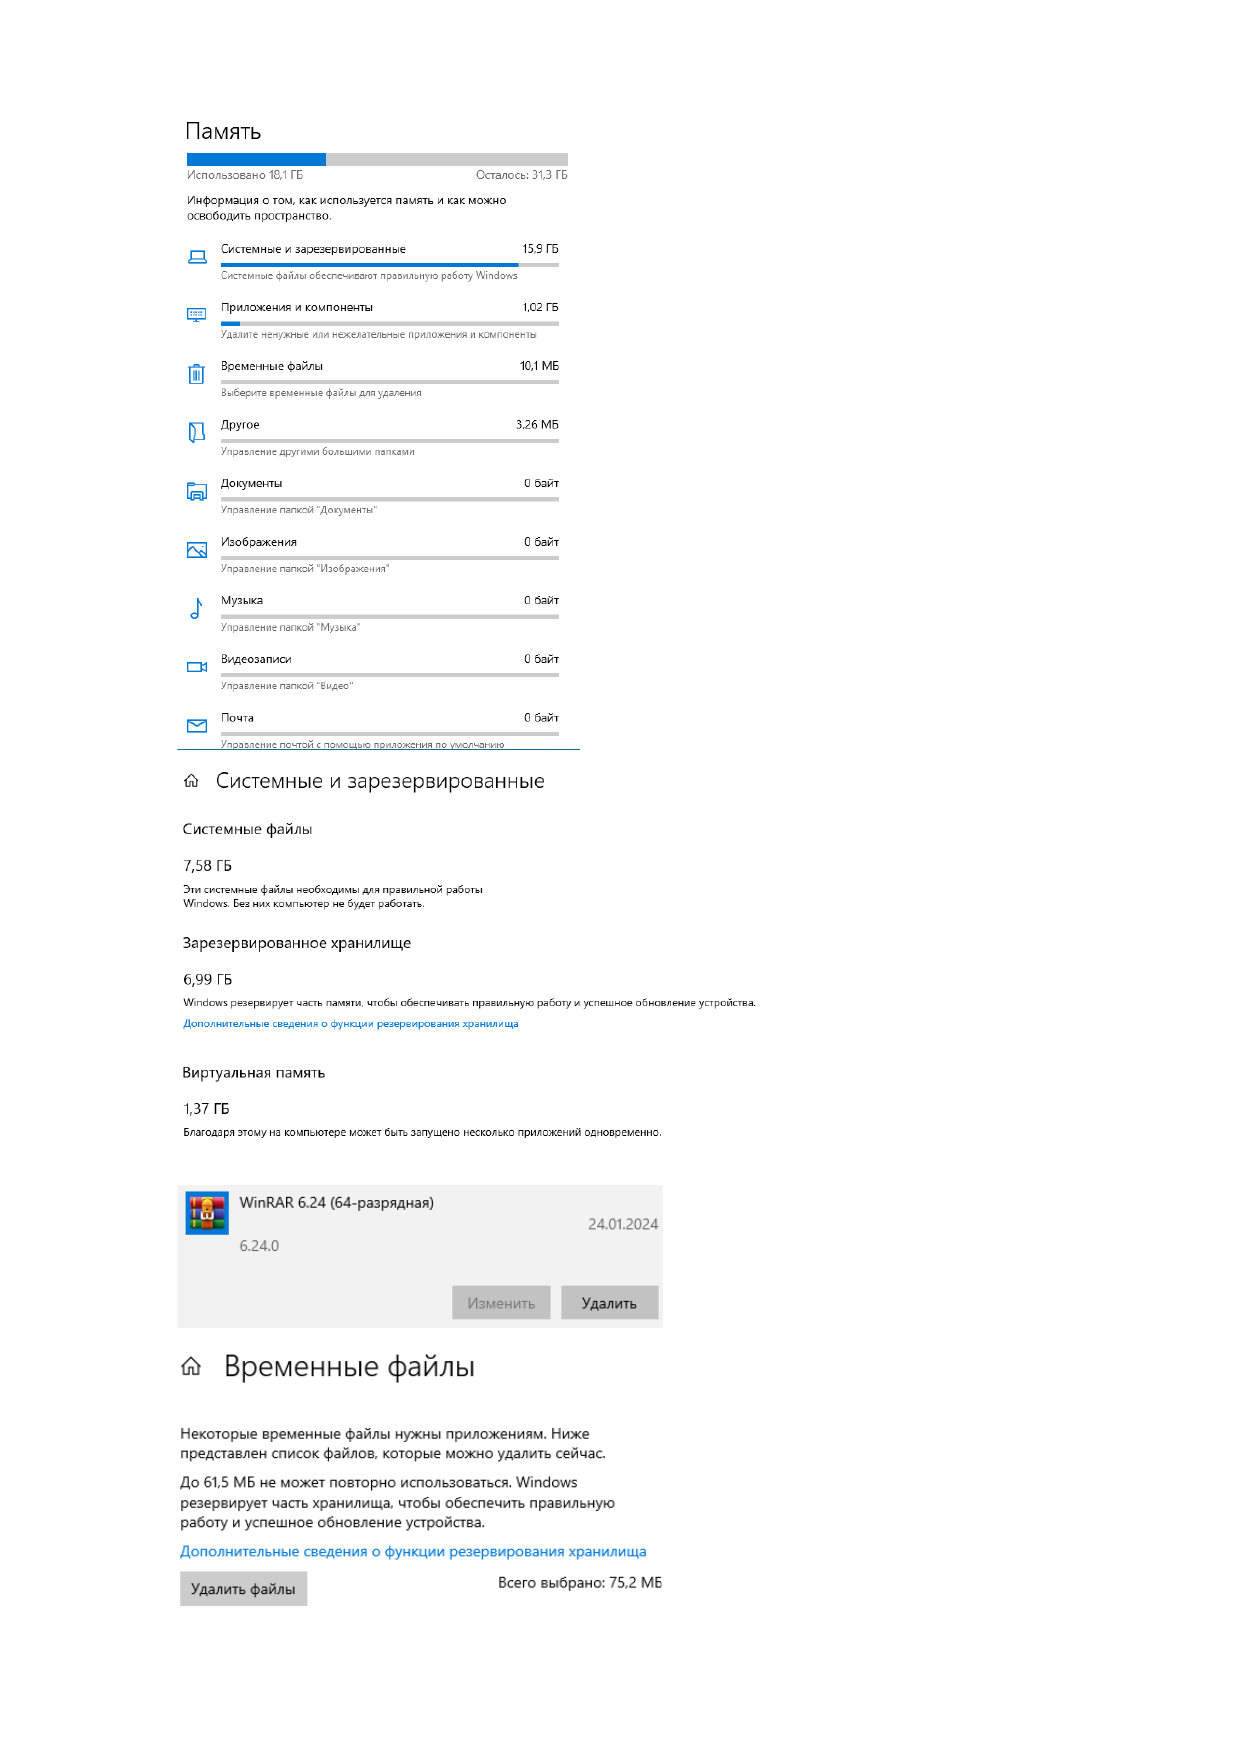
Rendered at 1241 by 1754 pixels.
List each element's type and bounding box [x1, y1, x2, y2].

picture [177, 1346, 662, 1606]
picture [177, 118, 581, 750]
picture [177, 768, 784, 1167]
picture [177, 1185, 663, 1328]
